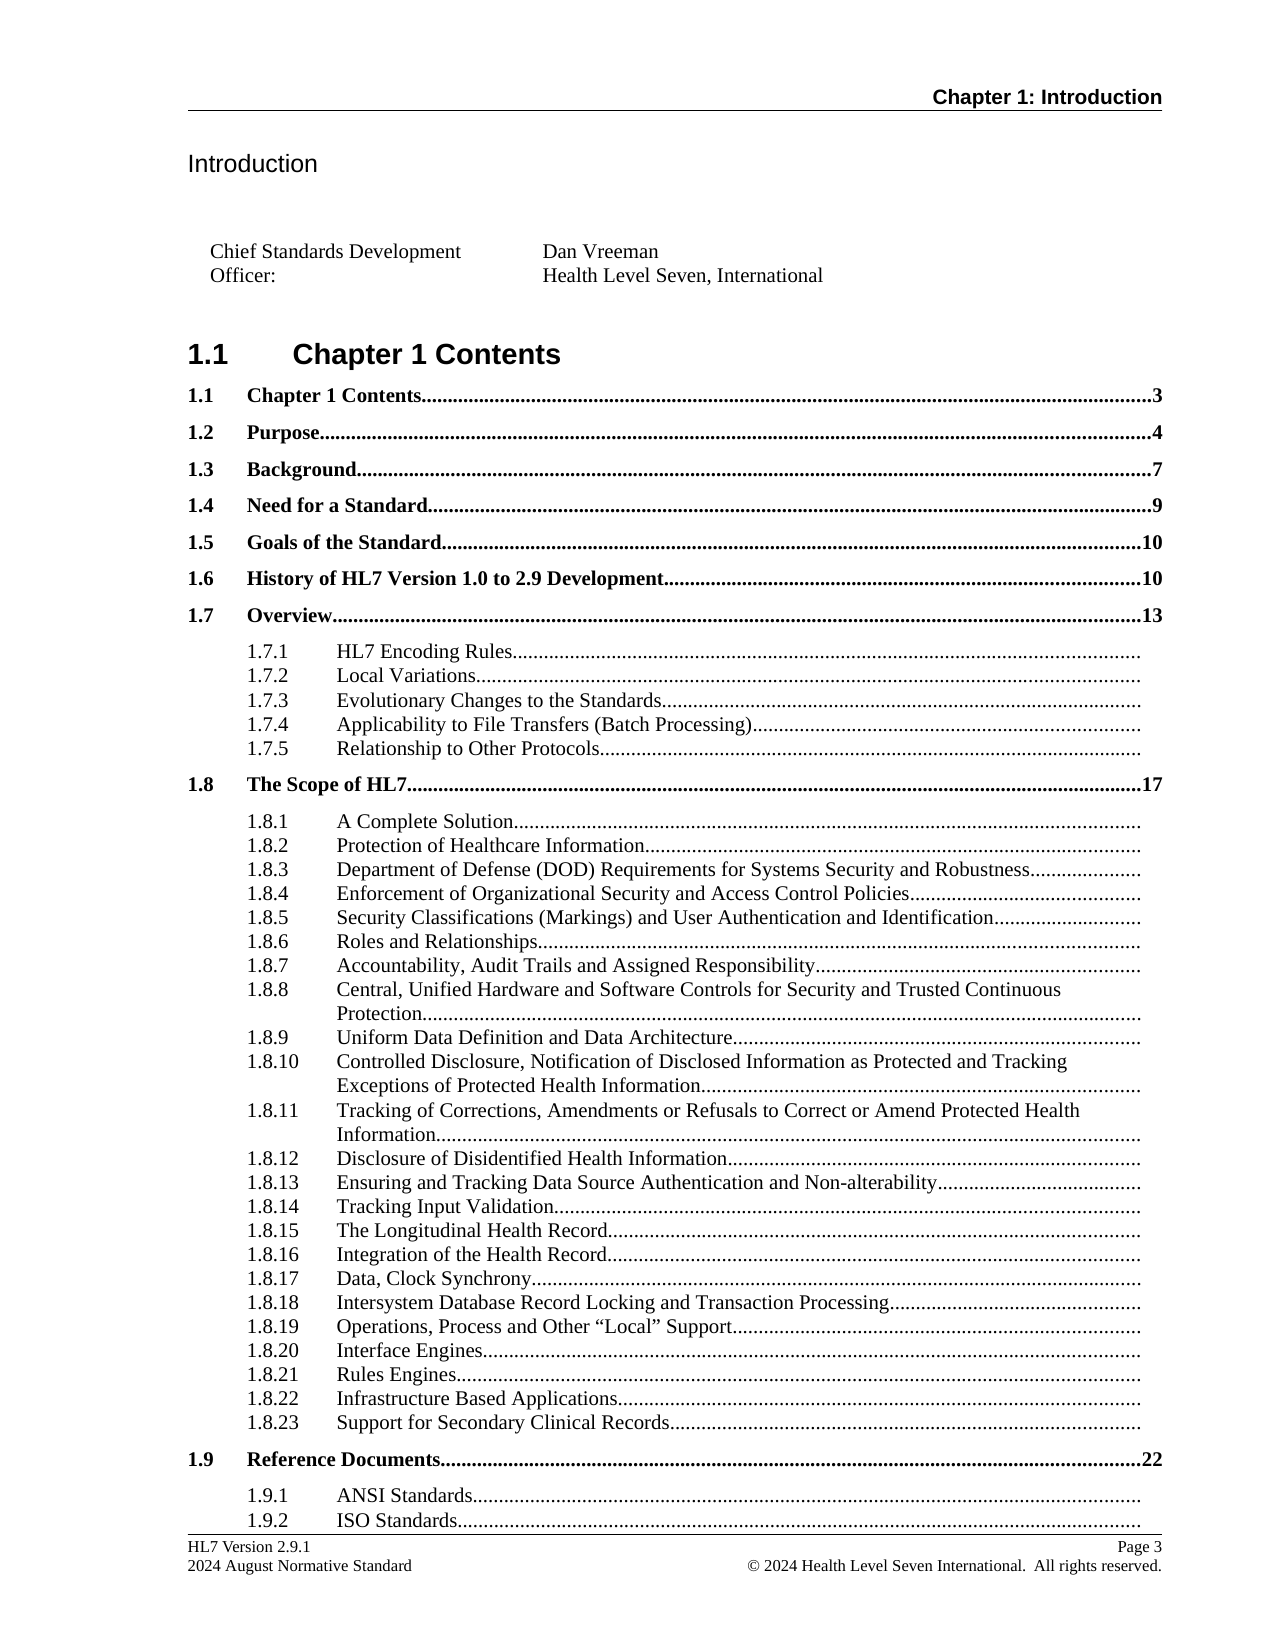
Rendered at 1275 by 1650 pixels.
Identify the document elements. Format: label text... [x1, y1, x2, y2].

text 1.2 Purpose 4 [187, 420, 1162, 444]
text Introduction [187, 149, 1162, 178]
text 1.8.1 A Complete Solution 17 [247, 809, 1103, 833]
text 1.8.19 Operations, Process and Other “Local” Support 21 [247, 1314, 1103, 1338]
text 1.8.22 Infrastructure Based Applications 21 [247, 1386, 1103, 1410]
text 1.9.1 ANSI Standards 22 [247, 1483, 1103, 1507]
text 1.8.10 Controlled Disclosure, Notification of Disclosed Information as Protected and Tracking Exceptions of Protected Health Information 20 [247, 1049, 1103, 1097]
text 1.7.3 Evolutionary Changes to the Standards 15 [247, 687, 1103, 712]
text 1.8.16 Integration of the Health Record 21 [247, 1242, 1103, 1266]
text 1.7.1 HL7 Encoding Rules 13 [247, 639, 1103, 663]
text 1.9 Reference Documents 22 [187, 1447, 1162, 1471]
text 1.8.9 Uniform Data Definition and Data Architecture 20 [247, 1025, 1103, 1049]
text 1.7.2 Local Variations 14 [247, 663, 1103, 687]
text 1.7 Overview 13 [187, 603, 1162, 627]
text 1.8.14 Tracking Input Validation 20 [247, 1194, 1103, 1218]
text 1.8.17 Data, Clock Synchrony 21 [247, 1266, 1103, 1290]
text 1.8.15 The Longitudinal Health Record 20 [247, 1218, 1103, 1242]
table_header Dan Vreeman Health Level Seven, International [531, 227, 1015, 300]
text 1.8.13 Ensuring and Tracking Data Source Authentication and Non-alterability 20 [247, 1170, 1103, 1194]
text 1.1 Chapter 1 Contents 3 [187, 383, 1162, 407]
text 1.8.23 Support for Secondary Clinical Records 22 [247, 1410, 1103, 1434]
text 1.4 Need for a Standard 9 [187, 493, 1162, 517]
text 1.9.2 ISO Standards 22 [247, 1507, 1103, 1532]
subtitle Chapter 1 Contents [187, 337, 1162, 371]
text 1.8.3 Department of Defense (DOD) Requirements for Systems Security and Robustness 19 [247, 857, 1103, 881]
text 1.6 History of HL7 Version 1.0 to 2.9 Development 10 [187, 566, 1162, 590]
text 1.8.11 Tracking of Corrections, Amendments or Refusals to Correct or Amend Protected Health Information 20 [247, 1097, 1103, 1146]
text 1.8.21 Rules Engines 21 [247, 1362, 1103, 1386]
text 1.8 The Scope of HL7 17 [187, 772, 1162, 796]
table_header Chief Standards Development Officer: [199, 227, 531, 300]
text 1.8.20 Interface Engines 21 [247, 1338, 1103, 1362]
text 1.7.4 Applicability to File Transfers (Batch Processing) 15 [247, 712, 1103, 736]
text 1.8.4 Enforcement of Organizational Security and Access Control Policies 19 [247, 881, 1103, 905]
text 1.8.12 Disclosure of Disidentified Health Information 20 [247, 1146, 1103, 1170]
text 1.7.5 Relationship to Other Protocols 15 [247, 736, 1103, 760]
text 1.8.7 Accountability, Audit Trails and Assigned Responsibility 19 [247, 953, 1103, 977]
text 1.8.2 Protection of Healthcare Information 18 [247, 833, 1103, 857]
text 1.8.6 Roles and Relationships 19 [247, 929, 1103, 953]
text 1.8.5 Security Classifications (Markings) and User Authentication and Identification 19 [247, 905, 1103, 929]
text 1.3 Background 7 [187, 457, 1162, 481]
text 1.8.8 Central, Unified Hardware and Software Controls for Security and Trusted Continuous Protection 19 [247, 977, 1103, 1025]
text 1.8.18 Intersystem Database Record Locking and Transaction Processing 21 [247, 1290, 1103, 1314]
text 1.5 Goals of the Standard 10 [187, 530, 1162, 554]
